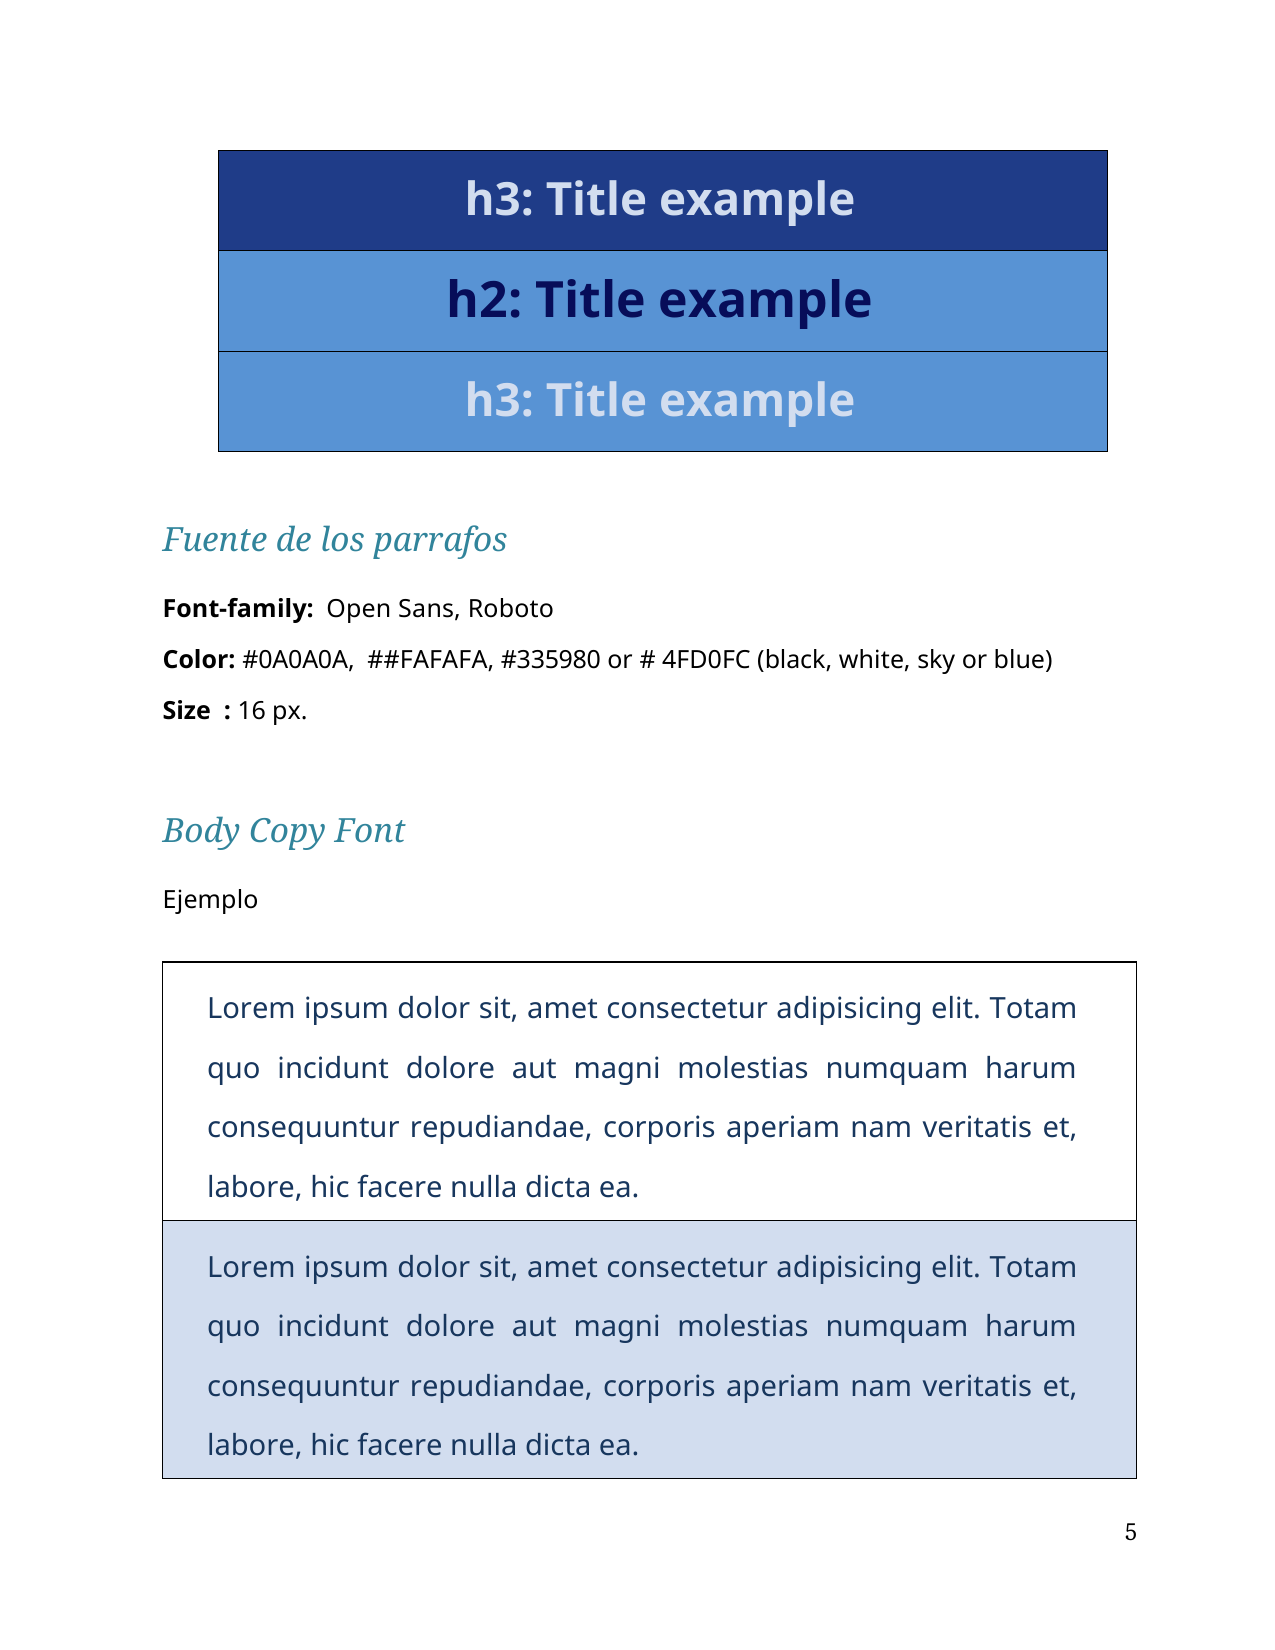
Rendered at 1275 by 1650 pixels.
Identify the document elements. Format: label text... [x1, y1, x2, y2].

text Ejemplo [162, 881, 1137, 915]
table_cell h2: Title example [219, 251, 1107, 351]
table_header Lorem ipsum dolor sit, amet consectetur adipisicing elit. Totam quo incidunt dolore aut magni molestias numquam harum consequuntur repudiandae, corporis aperiam nam veritatis et, labore, hic facere nulla dicta ea. [163, 963, 1136, 1220]
text Size : 16 px. [162, 692, 1131, 726]
subtitle Fuente de los parrafos [162, 516, 1137, 561]
subtitle Body Copy Font [162, 807, 1137, 852]
table_cell h3: Title example [219, 352, 1107, 451]
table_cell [163, 1221, 1136, 1478]
text Color: #0A0A0A, ##FAFAFA, #335980 or # 4FD0FC (black, white, sky or blue) [162, 641, 1131, 675]
table_cell h3: Title example [219, 151, 1107, 250]
text Font-family: Open Sans, Roboto [162, 590, 1131, 624]
